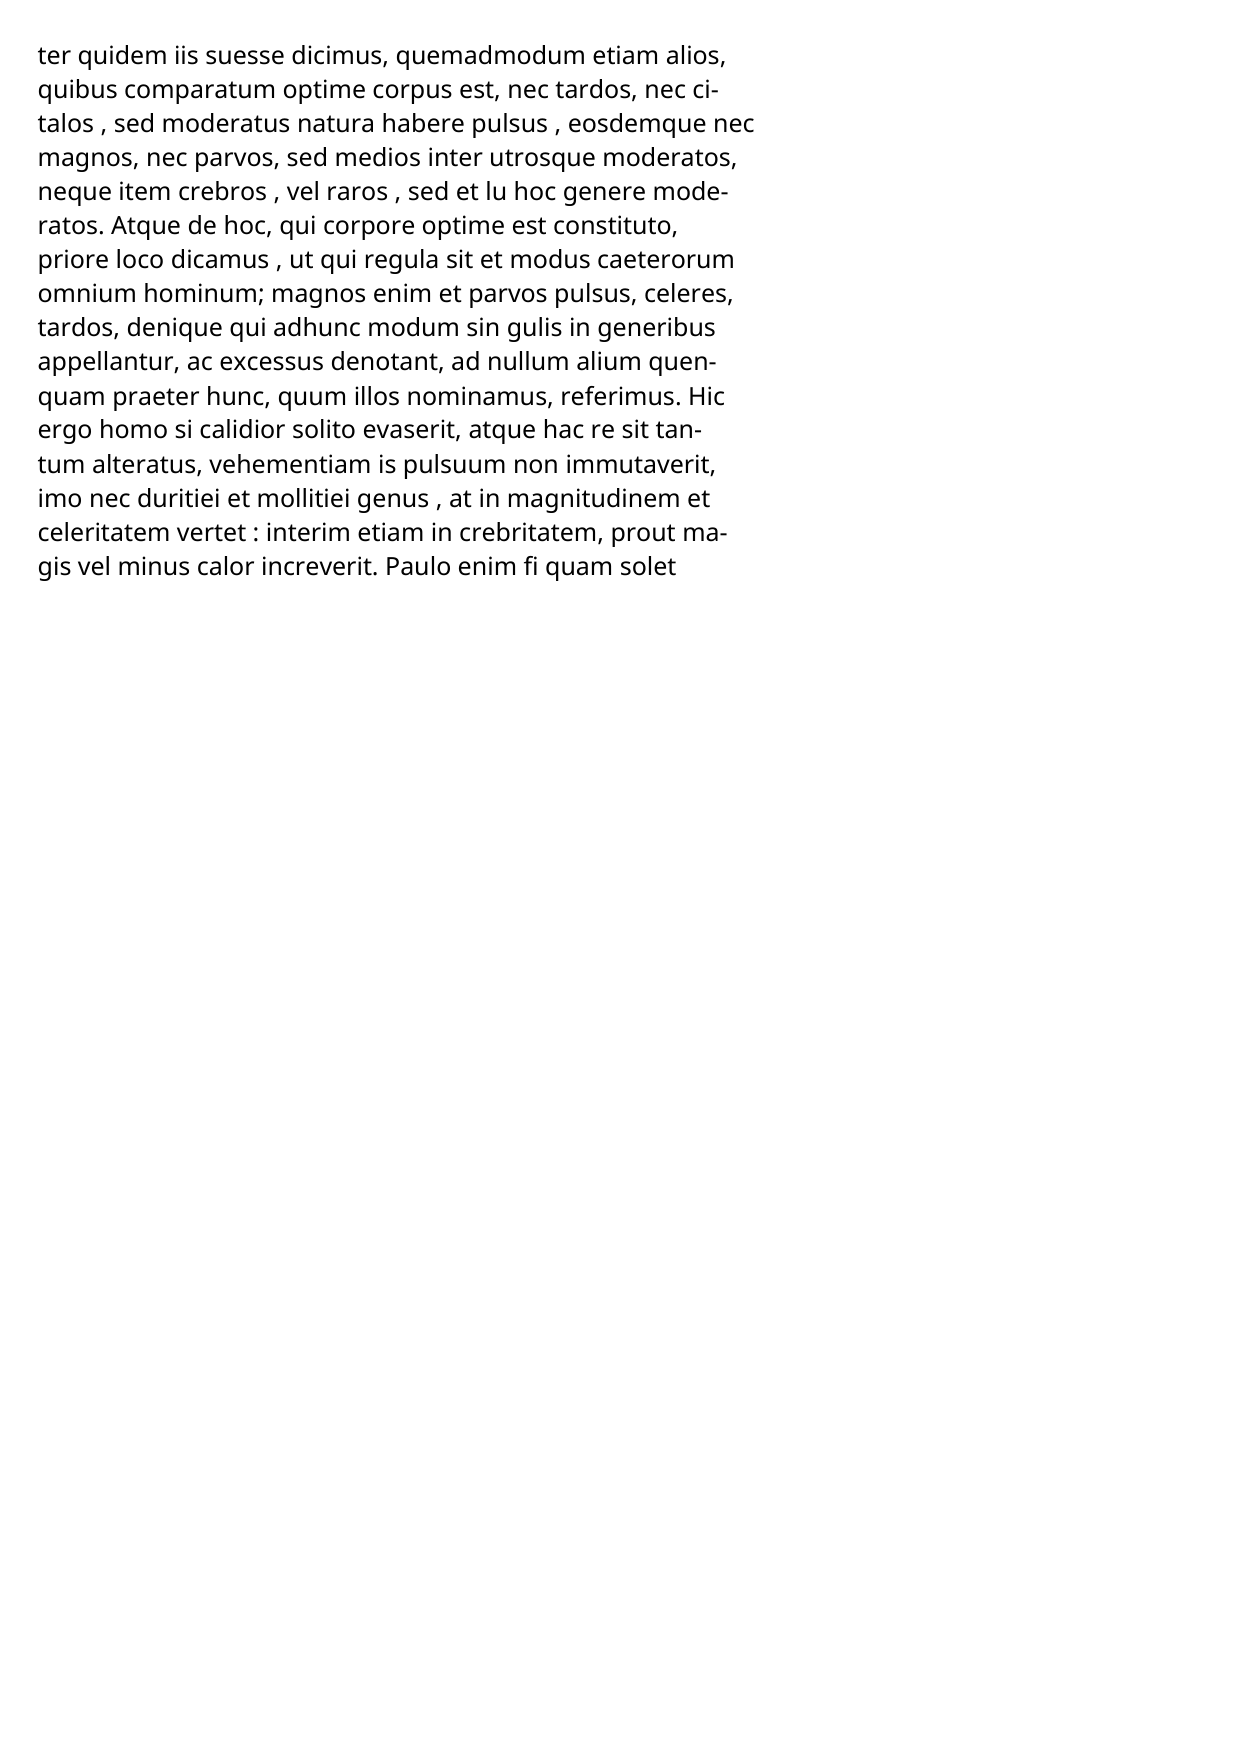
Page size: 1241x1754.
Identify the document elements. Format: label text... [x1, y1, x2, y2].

text ter quidem iis suesse dicimus, quemadmodum etiam alios, quibus comparatum optime corpus est, nec tardos, nec ci- talos , sed moderatus natura habere pulsus , eosdemque nec magnos, nec parvos, sed medios inter utrosque moderatos, neque item crebros , vel raros , sed et lu hoc genere mode- ratos. Atque de hoc, qui corpore optime est constituto, priore loco dicamus , ut qui regula sit et modus caeterorum omnium hominum; magnos enim et parvos pulsus, celeres, tardos, denique qui adhunc modum sin gulis in generibus appellantur, ac excessus denotant, ad nullum alium quen- quam praeter hunc, quum illos nominamus, referimus. Hic ergo homo si calidior solito evaserit, atque hac re sit tan- tum alteratus, vehementiam is pulsuum non immutaverit, imo nec duritiei et mollitiei genus , at in magnitudinem et celeritatem vertet : interim etiam in crebritatem, prout ma- gis vel minus calor increverit. Paulo enim fi quam solet [37, 37, 1203, 582]
